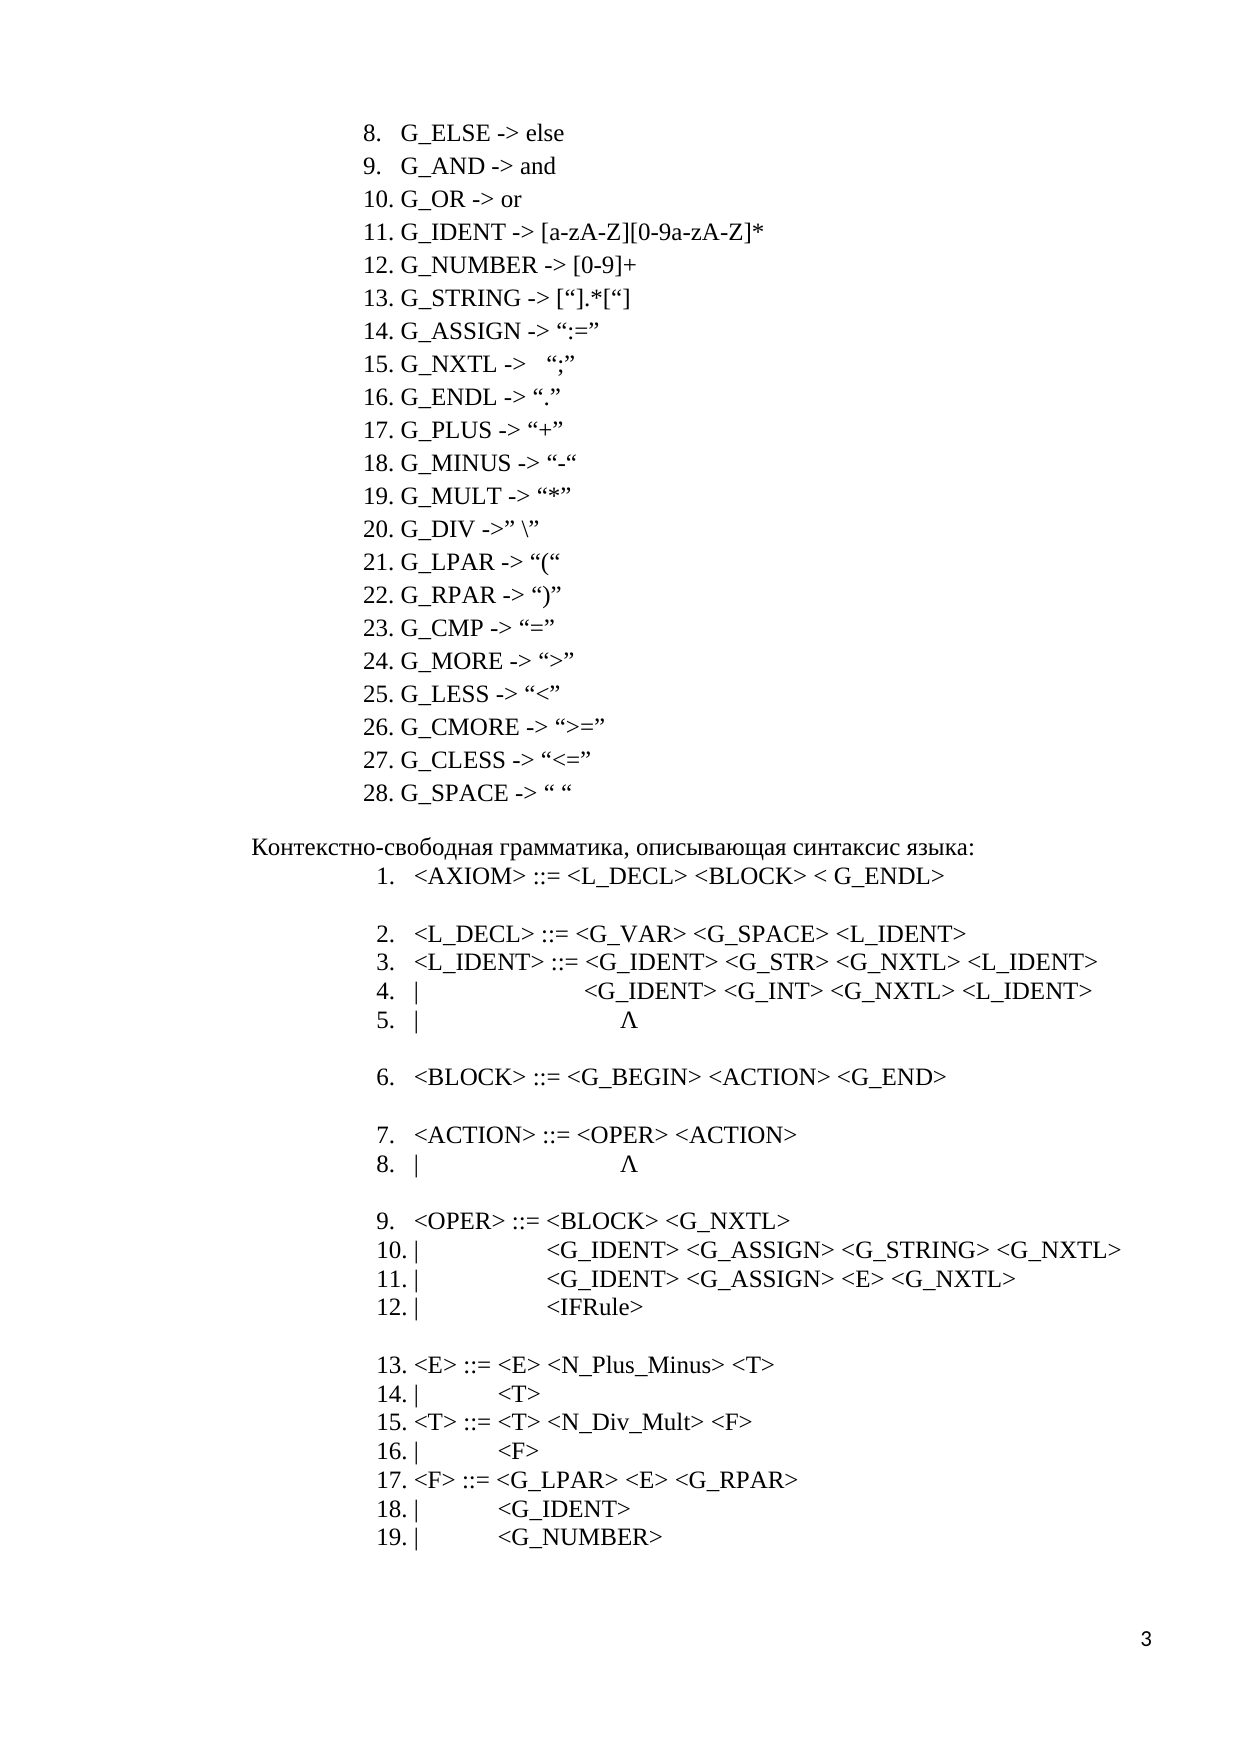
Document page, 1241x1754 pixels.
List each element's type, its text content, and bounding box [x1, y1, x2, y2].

list G_ASSIGN -> “:=” [363, 316, 1152, 345]
list | Λ [376, 1005, 1152, 1034]
list G_STRING -> [“].*[“] [363, 283, 1152, 312]
list | <G_IDENT> <G_INT> <G_NXTL> <L_IDENT> [376, 976, 1152, 1005]
list | <G_IDENT> <G_ASSIGN> <E> <G_NXTL> [376, 1264, 1152, 1292]
list | <T> [376, 1379, 1152, 1407]
list G_NXTL -> “;” [363, 349, 1152, 378]
list G_CMP -> “=” [363, 613, 1152, 642]
list <AXIOM> ::= <L_DECL> <BLOCK> < G_ENDL> [376, 861, 1152, 890]
list G_OR -> or [363, 184, 1152, 213]
list <BLOCK> ::= <G_BEGIN> <ACTION> <G_END> [376, 1062, 1152, 1091]
list G_MULT -> “*” [363, 481, 1152, 510]
list G_RPAR -> “)” [363, 580, 1152, 609]
list G_CLESS -> “<=” [363, 746, 1152, 774]
list <ACTION> ::= <OPER> <ACTION> [376, 1120, 1152, 1149]
list G_ELSE -> else [363, 118, 1152, 147]
list G_PLUS -> “+” [363, 415, 1152, 444]
list <F> ::= <G_LPAR> <E> <G_RPAR> [376, 1465, 1152, 1494]
list <L_IDENT> ::= <G_IDENT> <G_STR> <G_NXTL> <L_IDENT> [376, 947, 1152, 976]
list | Λ [376, 1149, 1152, 1177]
list <T> ::= <T> <N_Div_Mult> <F> [376, 1407, 1152, 1436]
list | <F> [376, 1436, 1152, 1465]
list | <G_IDENT> [376, 1494, 1152, 1522]
list G_IDENT -> [a-zA-Z][0-9a-zA-Z]* [363, 217, 1152, 246]
list G_MINUS -> “-“ [363, 448, 1152, 477]
text Контекстно-свободная грамматика, описывающая синтаксис языка: [177, 832, 1152, 861]
list G_LPAR -> “(“ [363, 547, 1152, 576]
list G_NUMBER -> [0-9]+ [363, 250, 1152, 279]
list | <G_NUMBER> [376, 1522, 1152, 1551]
list G_SPACE -> “ “ [363, 778, 1152, 807]
list <E> ::= <E> <N_Plus_Minus> <T> [376, 1350, 1152, 1379]
list G_DIV ->” \” [363, 514, 1152, 543]
list | <G_IDENT> <G_ASSIGN> <G_STRING> <G_NXTL> [376, 1235, 1152, 1264]
list <L_DECL> ::= <G_VAR> <G_SPACE> <L_IDENT> [376, 919, 1152, 947]
list <OPER> ::= <BLOCK> <G_NXTL> [376, 1206, 1152, 1235]
list G_LESS -> “<” [363, 679, 1152, 708]
list G_AND -> and [363, 151, 1152, 180]
list G_CMORE -> “>=” [363, 712, 1152, 741]
list | <IFRule> [376, 1292, 1152, 1321]
list G_ENDL -> “.” [363, 382, 1152, 411]
list G_MORE -> “>” [363, 646, 1152, 675]
